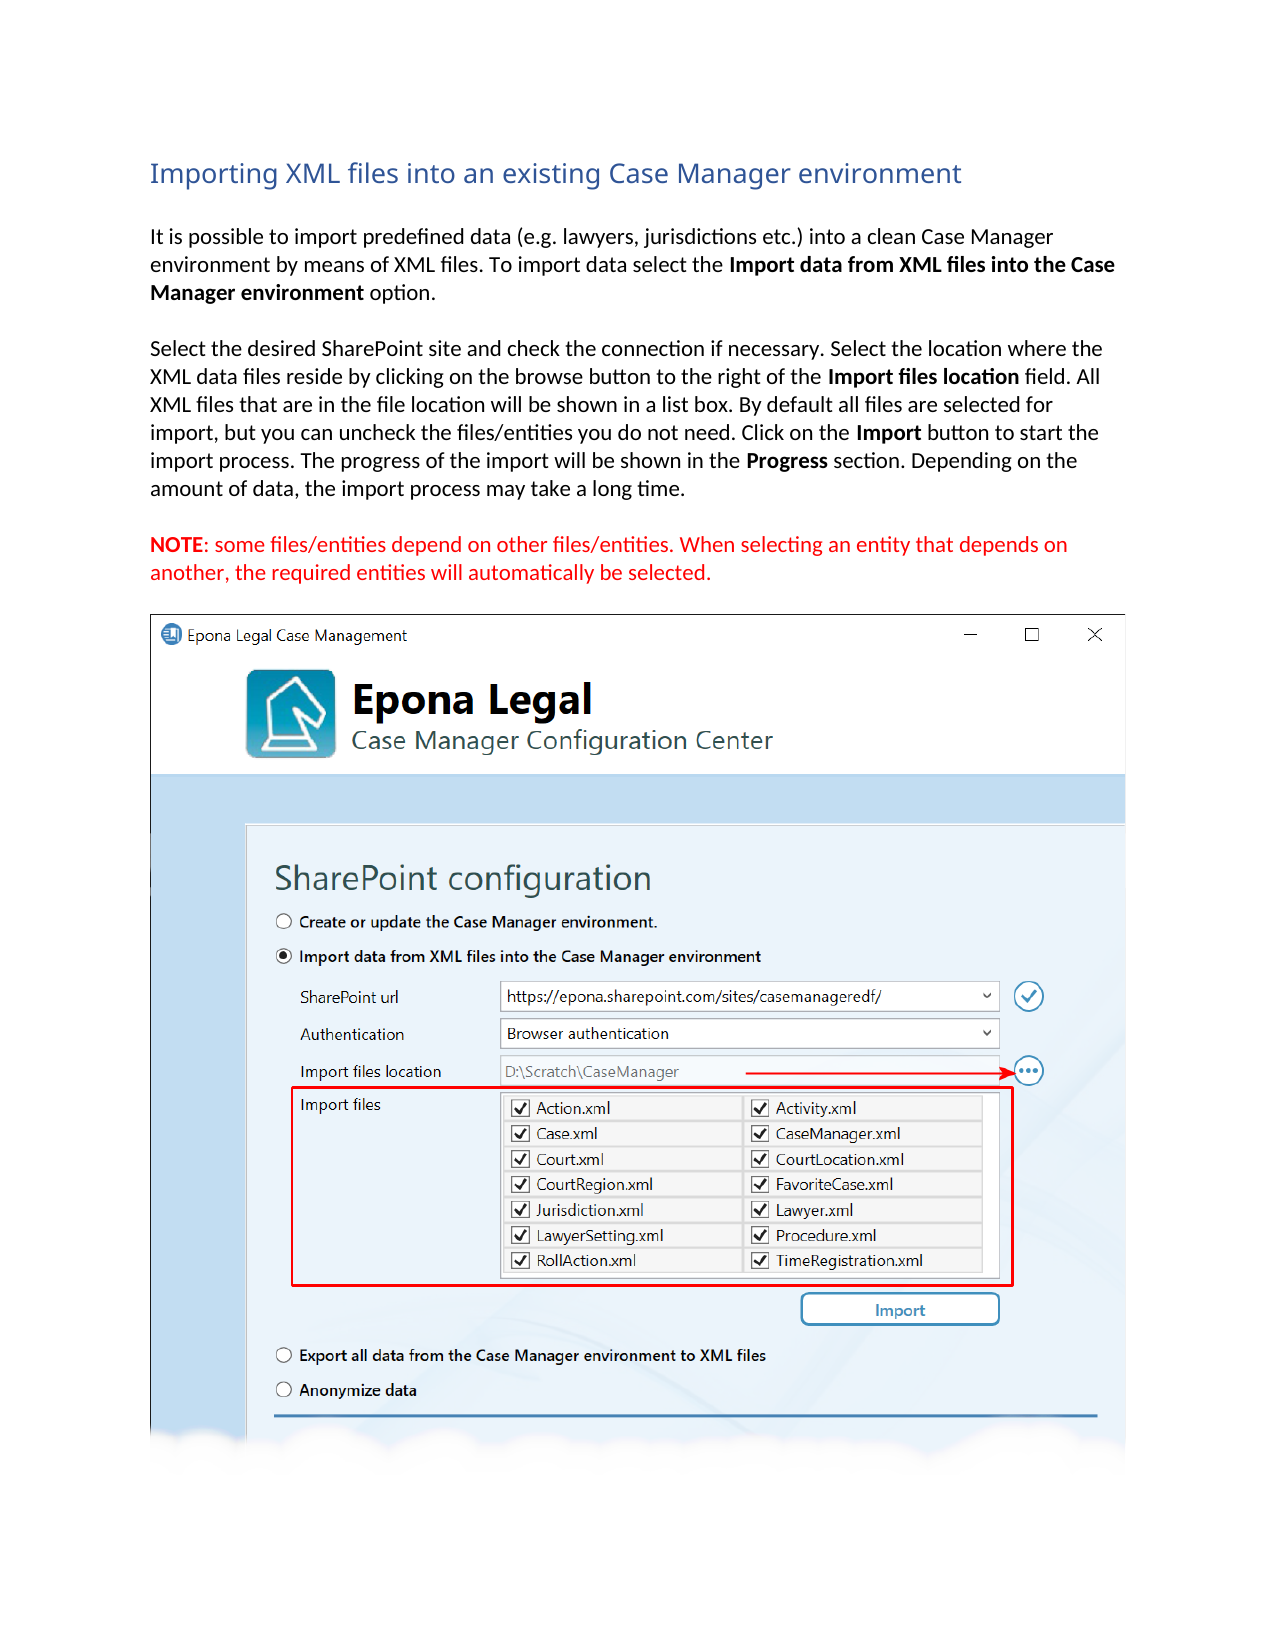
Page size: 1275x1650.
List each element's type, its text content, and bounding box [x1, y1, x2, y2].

text It is possible to import predefined data (e.g. lawyers, jurisdictions etc.) into a clean Case Manager environment by means of XML files. To import data select the Import data from XML files into the Case Manager environment option. [150, 222, 1125, 306]
text NOTE: some files/entities depend on other files/entities. When selecting an entity that depends on another, the required entities will automatically be selected. [150, 530, 1125, 586]
text Select the desired SharePoint site and check the connection if necessary. Select the location where the XML data files reside by clicking on the browse button to the right of the Import files location field. All XML files that are in the file location will be shown in a list box. By default all files are selected for import, but you can uncheck the files/entities you do not need. Click on the Import button to start the import process. The progress of the import will be shown in the Progress section. Depending on the amount of data, the import process may take a long time. [150, 334, 1125, 502]
subtitle Importing XML files into an existing Case Manager environment [150, 154, 1125, 191]
